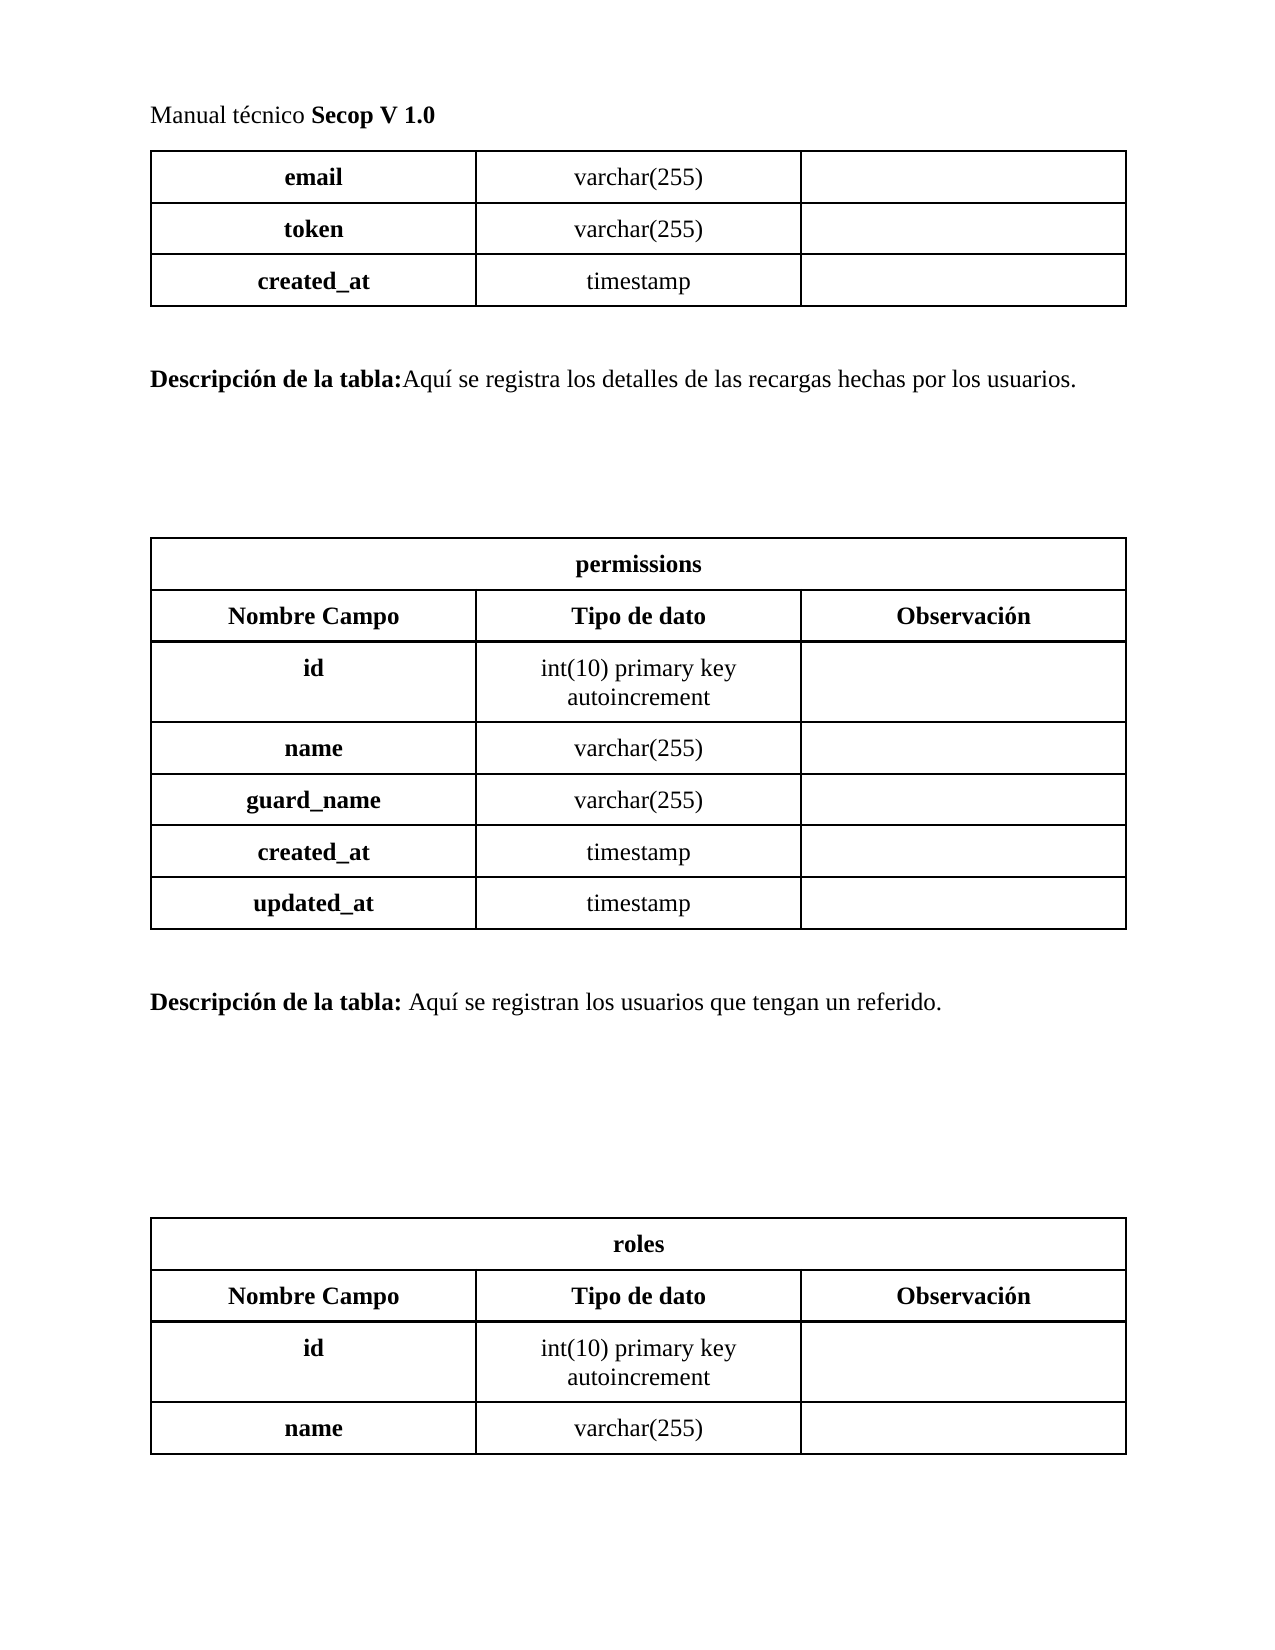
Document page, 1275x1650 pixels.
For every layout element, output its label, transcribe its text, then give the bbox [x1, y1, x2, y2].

table_header roles [152, 1219, 1125, 1269]
table_cell Observación [802, 1271, 1125, 1320]
table_cell guard_name [152, 775, 475, 824]
table_cell [802, 152, 1125, 202]
table_cell varchar(255) [477, 152, 800, 202]
table_cell created_at [152, 826, 475, 876]
table_cell [802, 826, 1125, 876]
table_cell name [152, 1403, 475, 1452]
table_cell created_at [152, 255, 475, 305]
table_header permissions [152, 539, 1125, 589]
table_cell varchar(255) [477, 1403, 800, 1452]
text Descripción de la tabla:Aquí se registra los detalles de las recargas hechas por los usuarios. [150, 364, 1125, 393]
table_cell varchar(255) [477, 775, 800, 824]
table_cell [802, 255, 1125, 305]
table_cell email [152, 152, 475, 202]
table_cell int(10) primary key autoincrement [477, 1323, 800, 1401]
table_cell [802, 878, 1125, 927]
table_cell [802, 643, 1125, 721]
table_cell [802, 1323, 1125, 1401]
table_cell token [152, 204, 475, 253]
table_cell Tipo de dato [477, 1271, 800, 1320]
text Descripción de la tabla: Aquí se registran los usuarios que tengan un referido. [150, 987, 1125, 1016]
table_cell [802, 1403, 1125, 1452]
table_cell varchar(255) [477, 204, 800, 253]
table_cell timestamp [477, 826, 800, 876]
table_cell id [152, 643, 475, 721]
table_cell updated_at [152, 878, 475, 927]
table_cell Observación [802, 591, 1125, 640]
table_cell Nombre Campo [152, 591, 475, 640]
table_cell id [152, 1323, 475, 1401]
table_cell [802, 723, 1125, 772]
table_cell timestamp [477, 255, 800, 305]
table_cell Nombre Campo [152, 1271, 475, 1320]
table_cell timestamp [477, 878, 800, 927]
table_cell varchar(255) [477, 723, 800, 772]
table_cell [802, 204, 1125, 253]
table_cell name [152, 723, 475, 772]
table_cell Tipo de dato [477, 591, 800, 640]
table_cell int(10) primary key autoincrement [477, 643, 800, 721]
table_cell [802, 775, 1125, 824]
